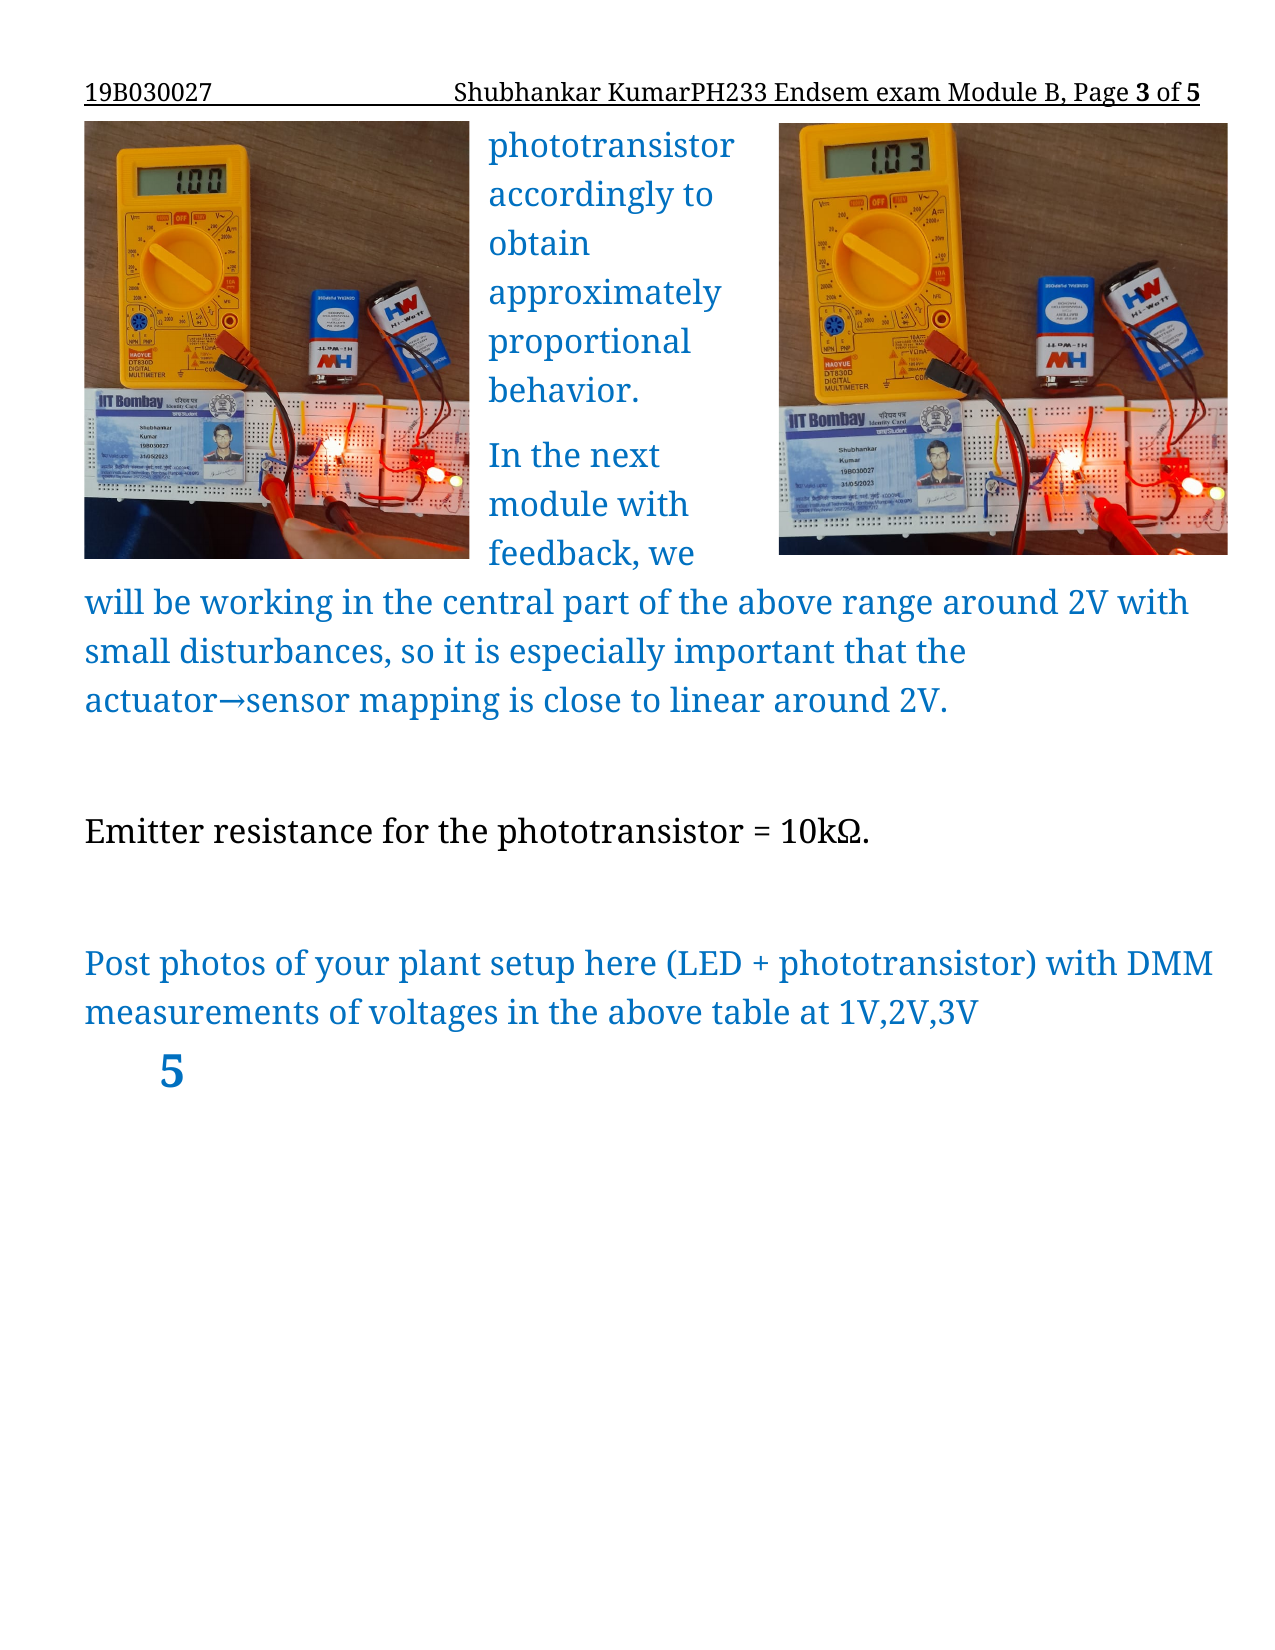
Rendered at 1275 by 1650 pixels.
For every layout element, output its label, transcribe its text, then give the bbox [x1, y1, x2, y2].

text Emitter resistance for the phototransistor = 10kΩ. [84, 808, 1228, 854]
picture [84, 121, 470, 559]
text Post photos of your plant setup here (LED + phototransistor) with DMM measurements of voltages in the above table at 1V,2V,3V 5 [84, 939, 1228, 1101]
picture [778, 123, 1228, 555]
text In the next module with feedback, we will be working in the central part of the above range around 2V with small disturbances, so it is especially important that the actuator→sensor mapping is close to linear around 2V. [84, 432, 1228, 722]
